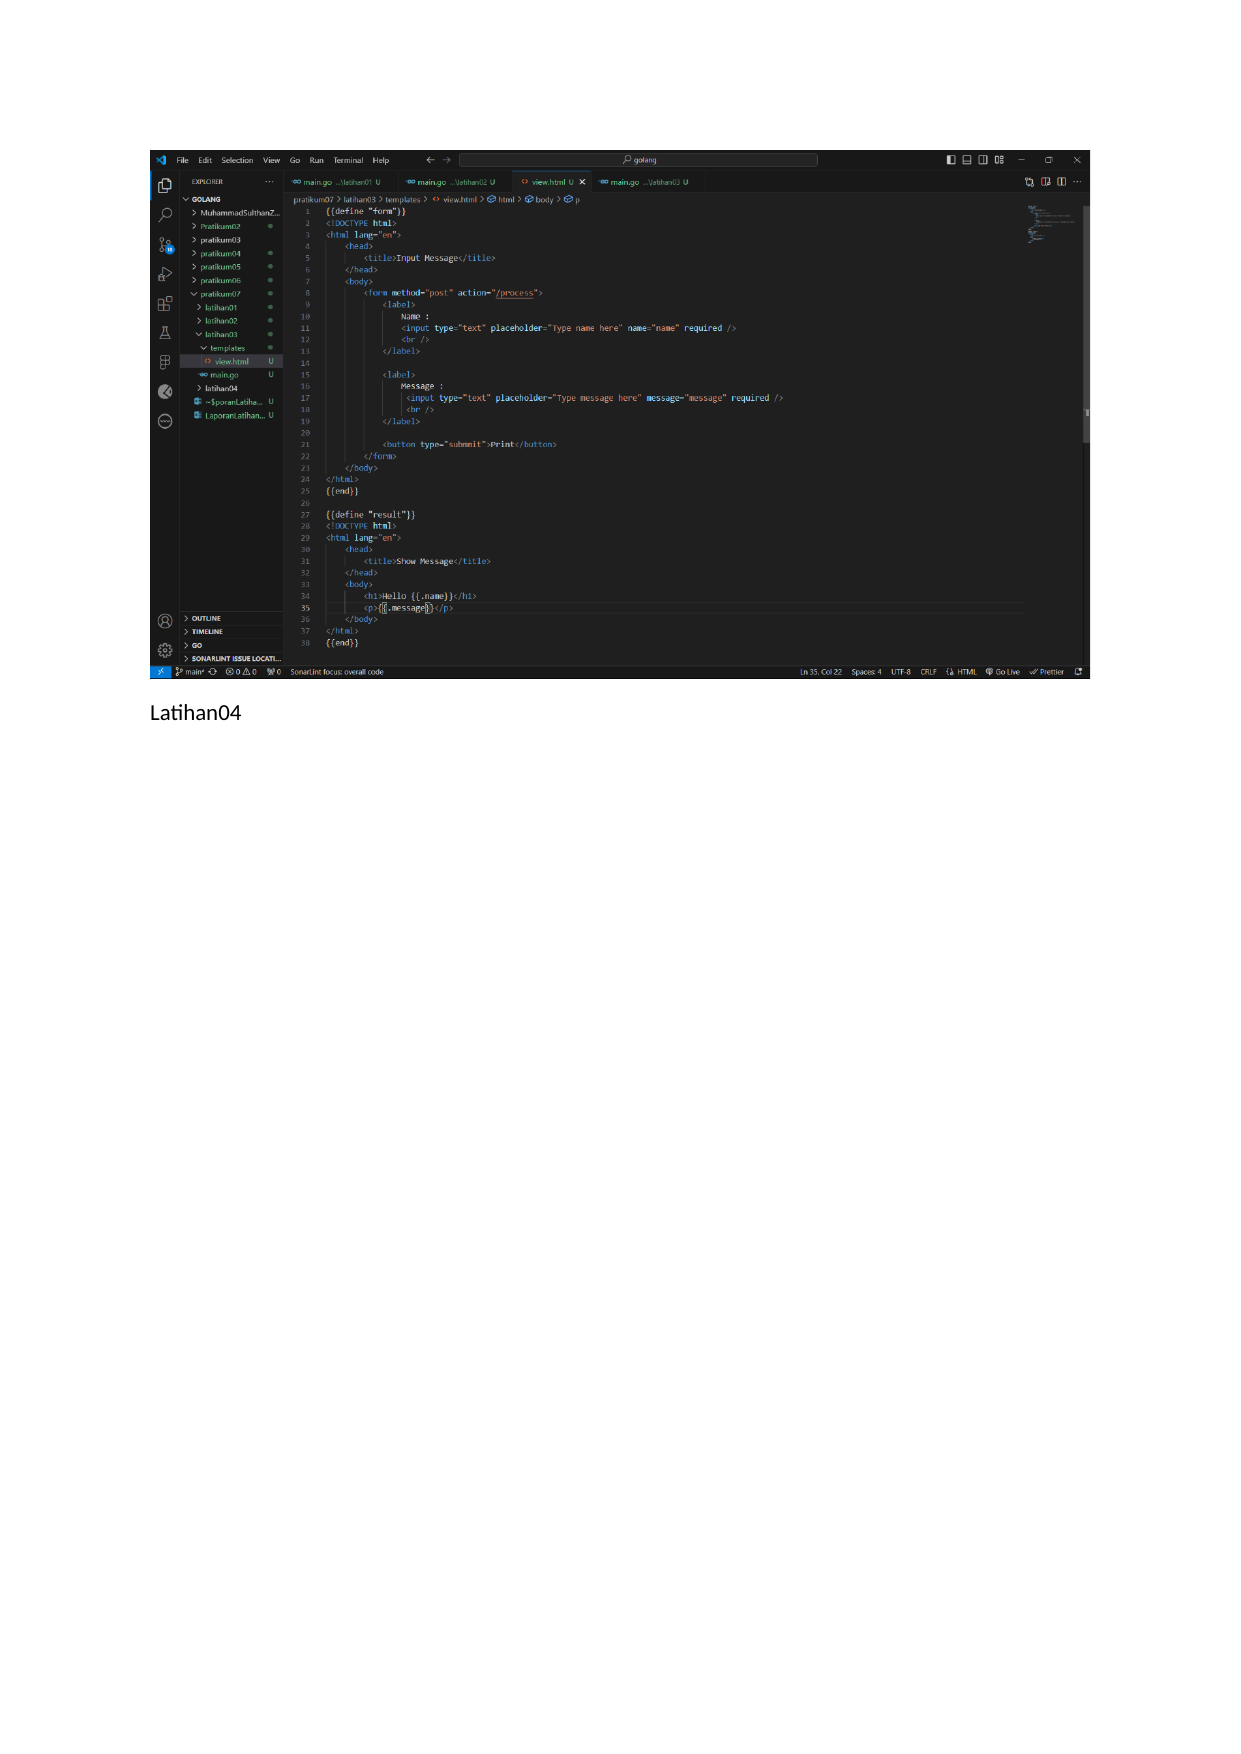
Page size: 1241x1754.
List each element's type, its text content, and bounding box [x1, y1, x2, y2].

text Latihan04 [150, 698, 1090, 726]
picture [150, 150, 1091, 679]
